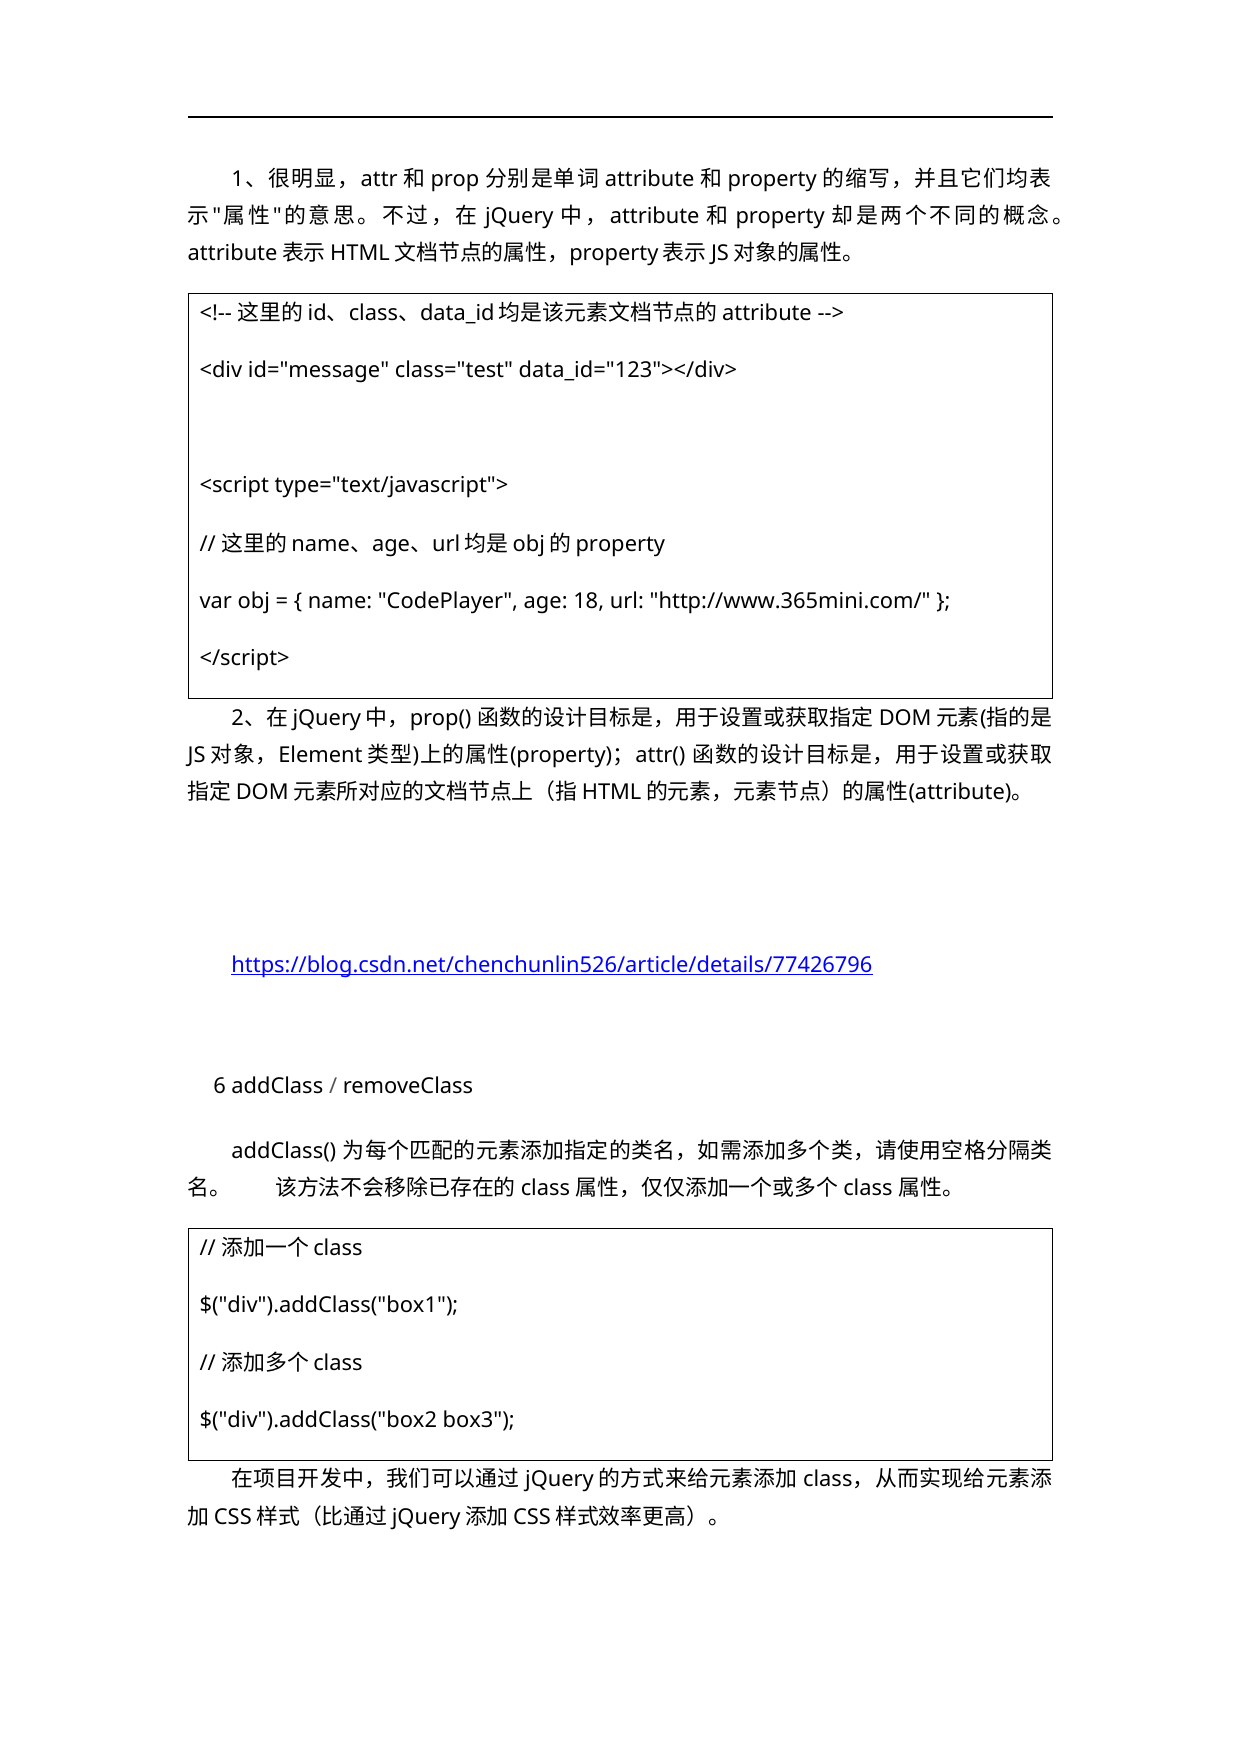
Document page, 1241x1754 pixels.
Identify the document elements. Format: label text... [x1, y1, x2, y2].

table_header <!-- 这里的id、class、data_id均是该元素文档节点的attribute --> <div id="message" class="test" data_id="123"></div> <script type="text/javascript"> // 这里的name、age、url均是obj的property var obj = { name: "CodePlayer", age: 18, url: "http://www.365mini.com/" }; </script> [189, 294, 1052, 698]
table_header // 添加一个class $("div").addClass("box1"); // 添加多个class $("div").addClass("box2 box3"); [189, 1229, 1052, 1460]
subtitle addClass / removeClass [187, 1069, 1053, 1101]
text 在项目开发中，我们可以通过jQuery的方式来给元素添加class，从而实现给元素添加CSS样式（比通过jQuery添加CSS样式效率更高）。 [187, 1461, 1053, 1531]
text 2、在jQuery中，prop() 函数的设计目标是，用于设置或获取指定DOM元素(指的是JS对象，Element类型)上的属性(property)；attr() 函数的设计目标是，用于设置或获取指定DOM元素所对应的文档节点上（指HTML的元素，元素节点）的属性(attribute)。 [187, 699, 1053, 806]
text 1、很明显，attr和prop分别是单词attribute和property的缩写，并且它们均表示"属性"的意思。不过，在jQuery中，attribute和property却是两个不同的概念。attribute表示HTML文档节点的属性，property表示JS对象的属性。 [187, 161, 1053, 268]
text addClass() 为每个匹配的元素添加指定的类名，如需添加多个类，请使用空格分隔类名。 该方法不会移除已存在的 class 属性，仅仅添加一个或多个 class 属性。 [187, 1133, 1053, 1203]
text https://blog.csdn.net/chenchunlin526/article/details/77426796 [187, 947, 1053, 980]
